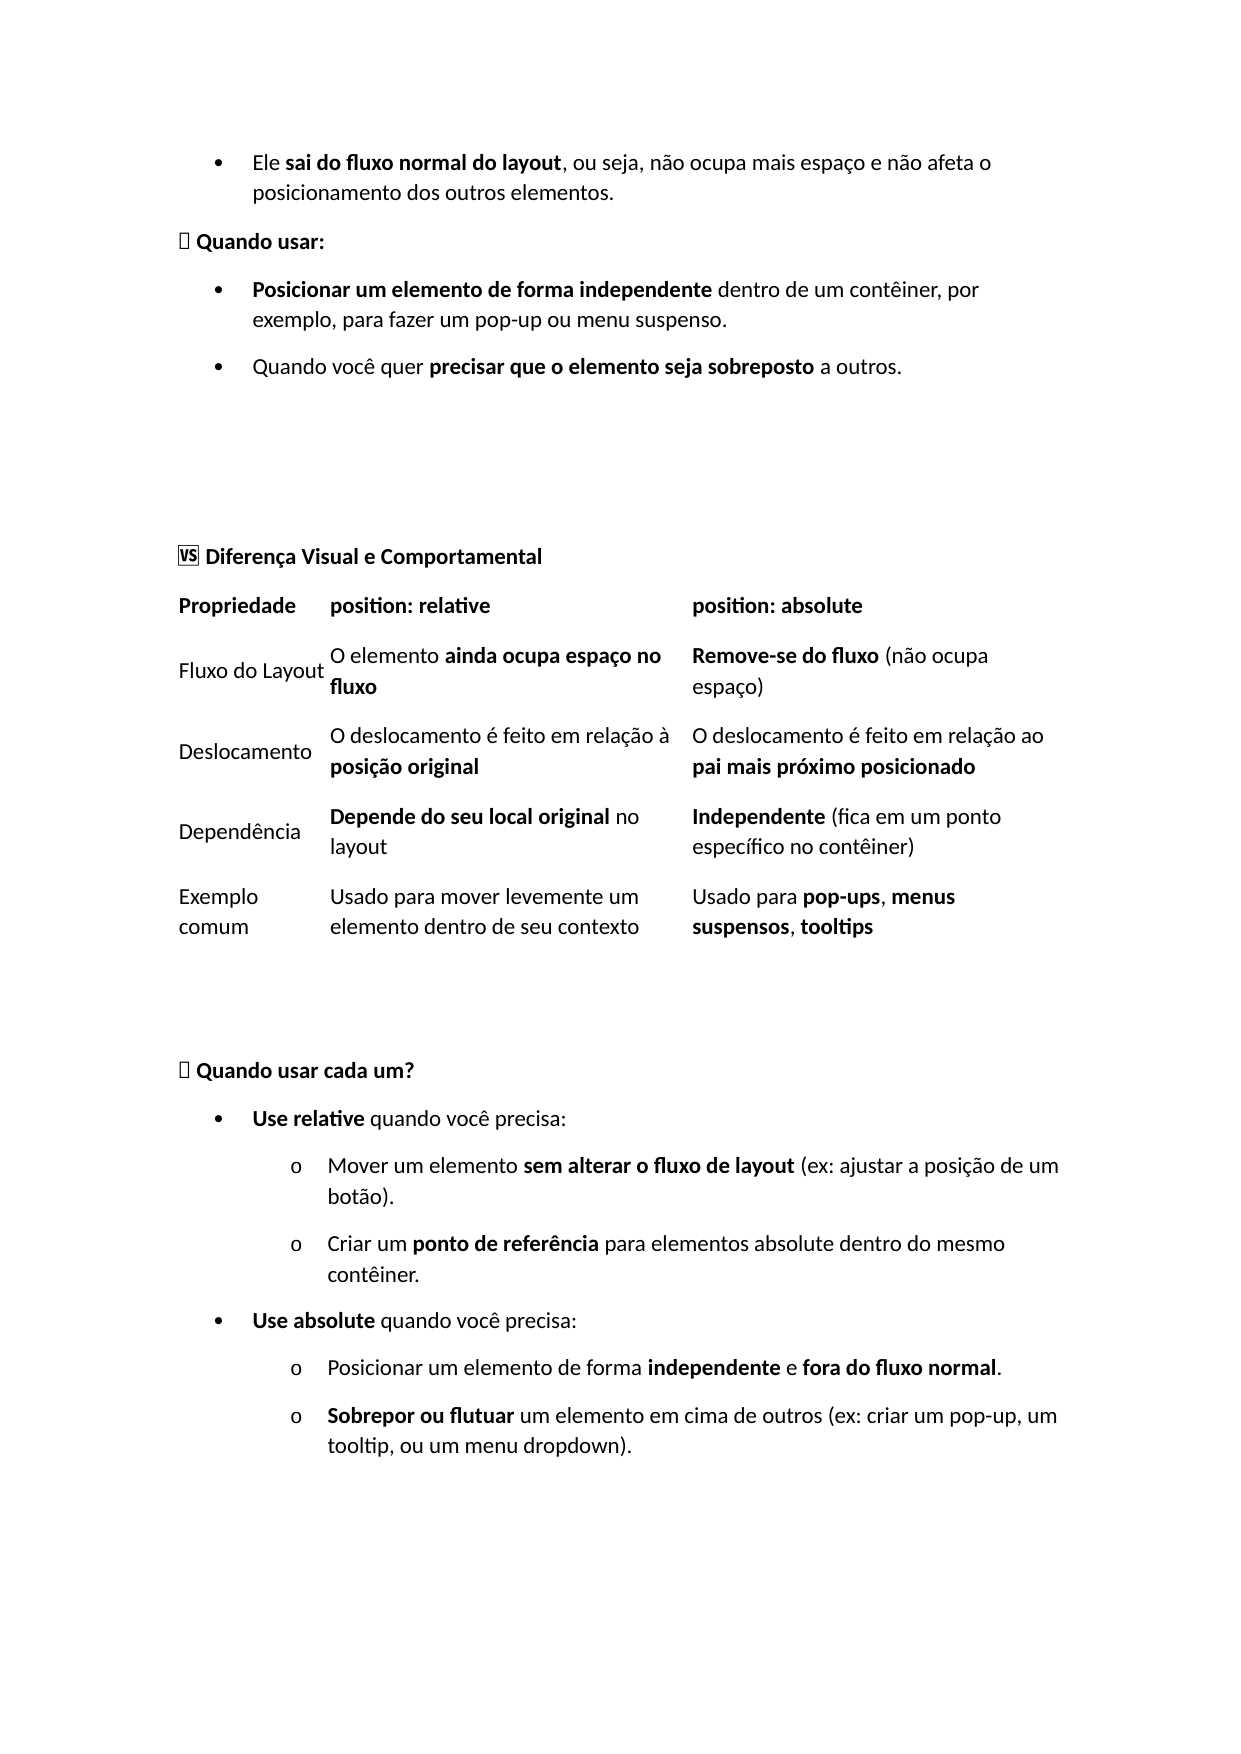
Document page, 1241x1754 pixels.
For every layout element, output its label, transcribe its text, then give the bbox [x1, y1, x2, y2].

list Criar um ponto de referência para elementos absolute dentro do mesmo contêiner. [290, 1229, 1063, 1288]
table_header position: relative [328, 590, 691, 640]
list Posicionar um elemento de forma independente e fora do fluxo normal. [290, 1353, 1063, 1382]
table_cell O deslocamento é feito em relação ao pai mais próximo posicionado [691, 720, 1063, 800]
table_cell O elemento ainda ocupa espaço no fluxo [328, 640, 691, 720]
table_cell Dependência [177, 800, 328, 880]
list Use absolute quando você precisa: [215, 1307, 1063, 1335]
table_cell Exemplo comum [177, 880, 328, 960]
list Mover um elemento sem alterar o fluxo de layout (ex: ajustar a posição de um botão). [290, 1151, 1063, 1210]
table_cell Remove-se do fluxo (não ocupa espaço) [691, 640, 1063, 720]
list Ele sai do fluxo normal do layout, ou seja, não ocupa mais espaço e não afeta o posicionamento dos outros elementos. [215, 148, 1063, 206]
text 🧠 Quando usar cada um? [177, 1054, 1063, 1085]
text 🧠 Quando usar: [177, 225, 1063, 256]
table_cell Usado para pop-ups, menus suspensos, tooltips [691, 880, 1063, 960]
table_cell O deslocamento é feito em relação à posição original [328, 720, 691, 800]
list Quando você quer precisar que o elemento seja sobreposto a outros. [215, 352, 1063, 380]
table_header position: absolute [691, 590, 1063, 640]
list Use relative quando você precisa: [215, 1104, 1063, 1133]
table_header Propriedade [177, 590, 328, 640]
table_cell Independente (fica em um ponto específico no contêiner) [691, 800, 1063, 880]
text 🆚 Diferença Visual e Comportamental [177, 540, 1063, 571]
table_cell Usado para mover levemente um elemento dentro de seu contexto [328, 880, 691, 960]
table_cell Depende do seu local original no layout [328, 800, 691, 880]
table_cell Deslocamento [177, 720, 328, 800]
table_cell Fluxo do Layout [177, 640, 328, 720]
list Sobrepor ou flutuar um elemento em cima de outros (ex: criar um pop-up, um tooltip, ou um menu dropdown). [290, 1401, 1063, 1460]
list Posicionar um elemento de forma independente dentro de um contêiner, por exemplo, para fazer um pop-up ou menu suspenso. [215, 275, 1063, 333]
